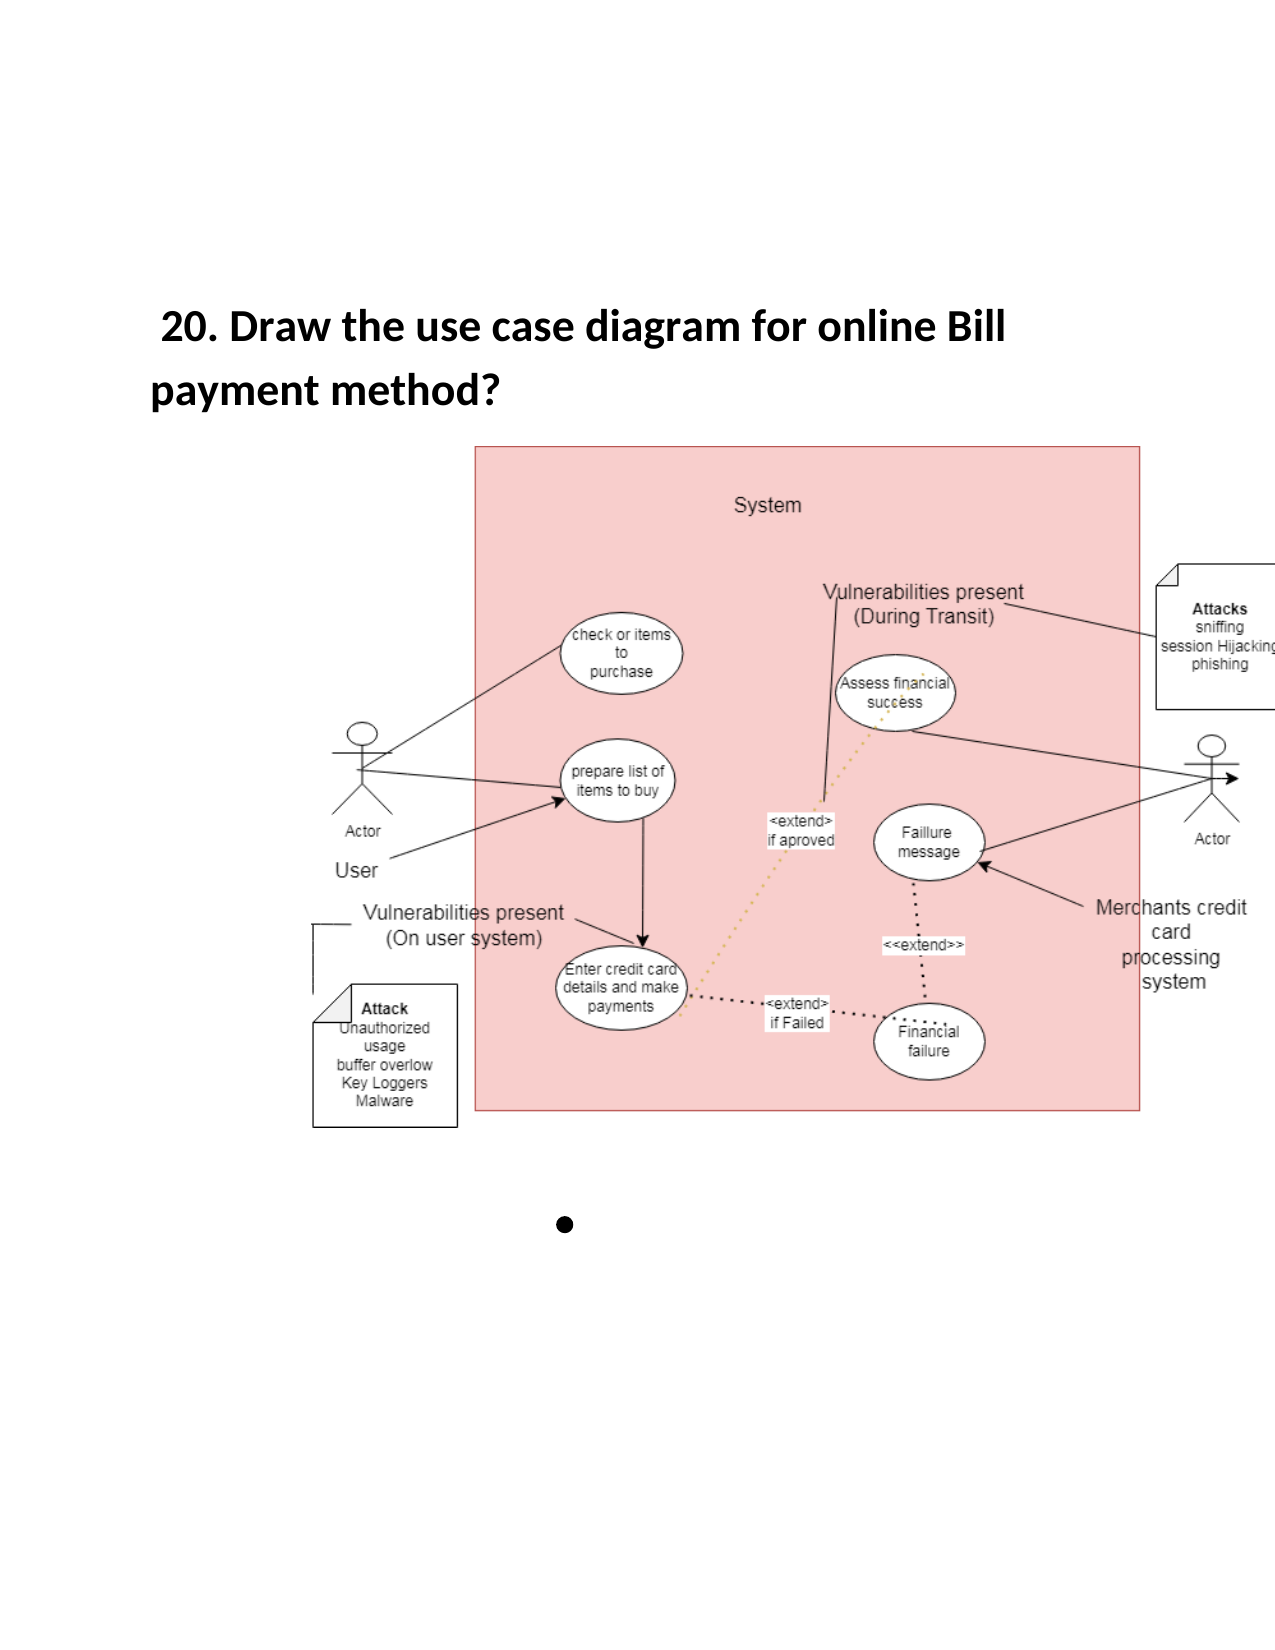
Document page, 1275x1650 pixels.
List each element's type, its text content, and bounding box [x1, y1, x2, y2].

picture [311, 446, 1275, 1128]
text 20. Draw the use case diagram for online Bill payment method? [150, 297, 1125, 417]
